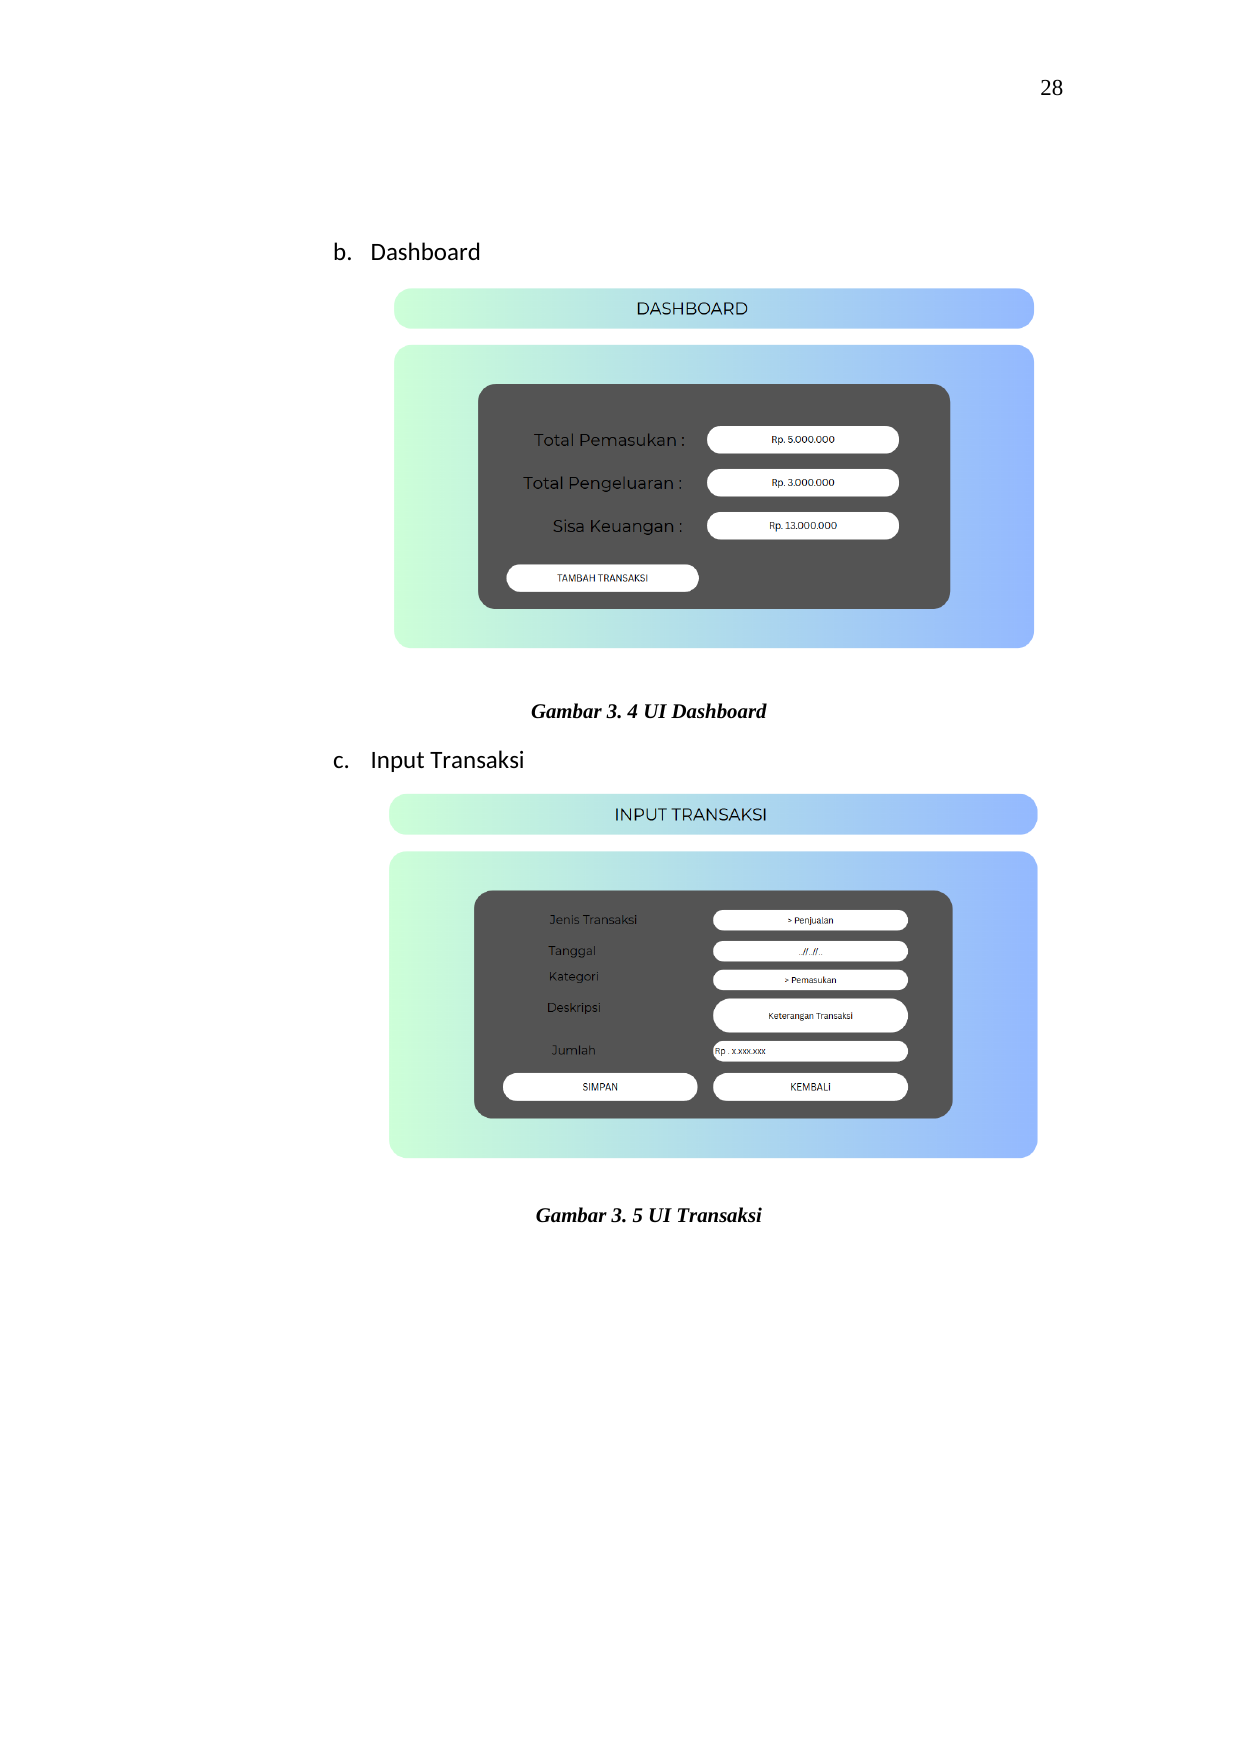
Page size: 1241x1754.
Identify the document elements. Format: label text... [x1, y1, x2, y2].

list Input Transaksi [333, 744, 1063, 774]
picture [370, 789, 1058, 1173]
text Gambar 3. 5 UI Transaksi [236, 1203, 1063, 1227]
text Gambar 3. 4 UI Dashboard [236, 699, 1063, 723]
list Dashboard [333, 236, 1063, 267]
picture [370, 282, 1058, 669]
